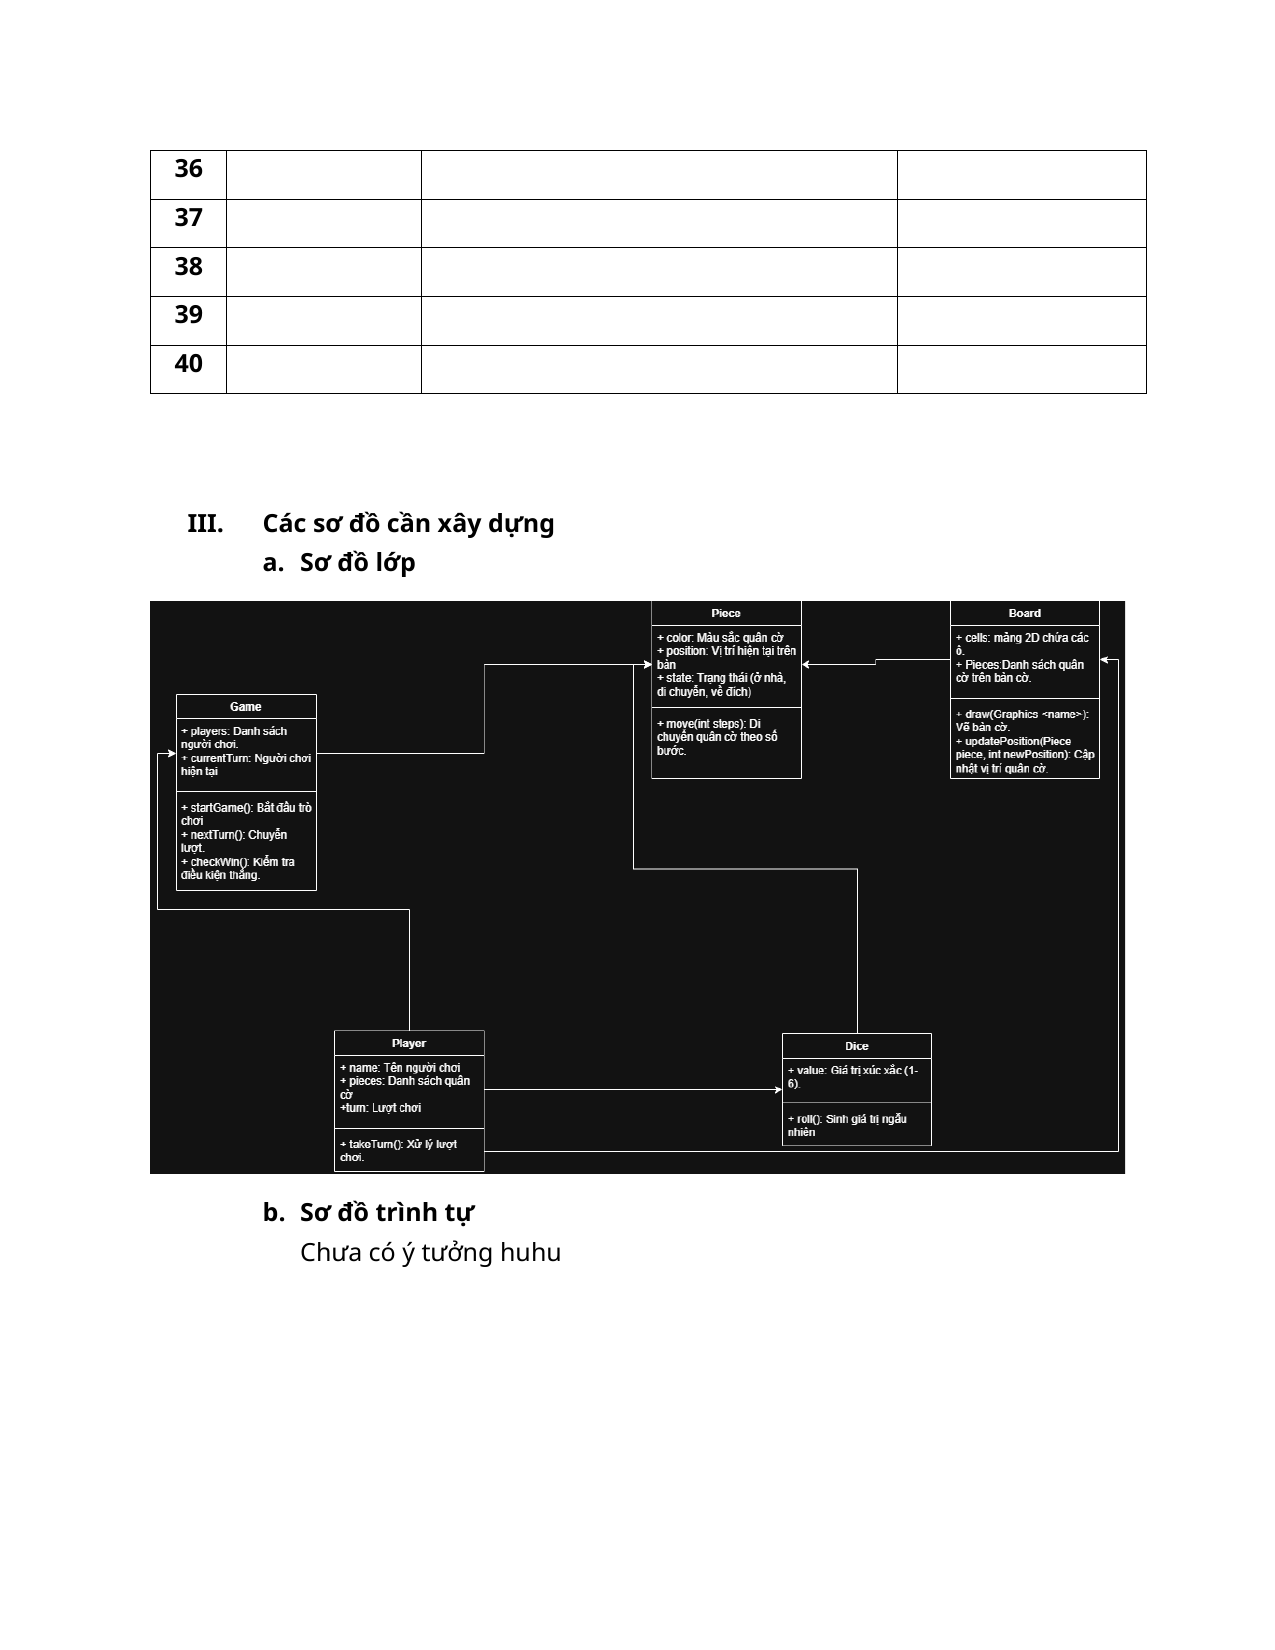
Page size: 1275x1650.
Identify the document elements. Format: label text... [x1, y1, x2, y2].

table_cell [227, 248, 421, 296]
table_cell 37 [151, 200, 226, 247]
list Sơ đồ trình tự [262, 1195, 1125, 1229]
table_cell [227, 346, 421, 393]
table_cell [898, 151, 1146, 199]
table_cell [898, 248, 1146, 296]
table_cell 39 [151, 297, 226, 344]
list Các sơ đồ cần xây dựng [187, 506, 1125, 540]
table_cell 38 [151, 248, 226, 296]
table_cell [898, 346, 1146, 393]
list Sơ đồ lớp [262, 545, 1125, 579]
table_cell [422, 151, 897, 199]
table_cell [227, 200, 421, 247]
table_cell [422, 248, 897, 296]
table_cell [898, 200, 1146, 247]
picture [150, 601, 1125, 1174]
list Chưa có ý tưởng huhu [300, 1234, 1125, 1268]
table_cell [422, 200, 897, 247]
table_cell 40 [151, 346, 226, 393]
table_cell [227, 151, 421, 199]
table_cell [422, 346, 897, 393]
table_cell 36 [151, 151, 226, 199]
table_cell [422, 297, 897, 344]
table_cell [227, 297, 421, 344]
table_cell [898, 297, 1146, 344]
